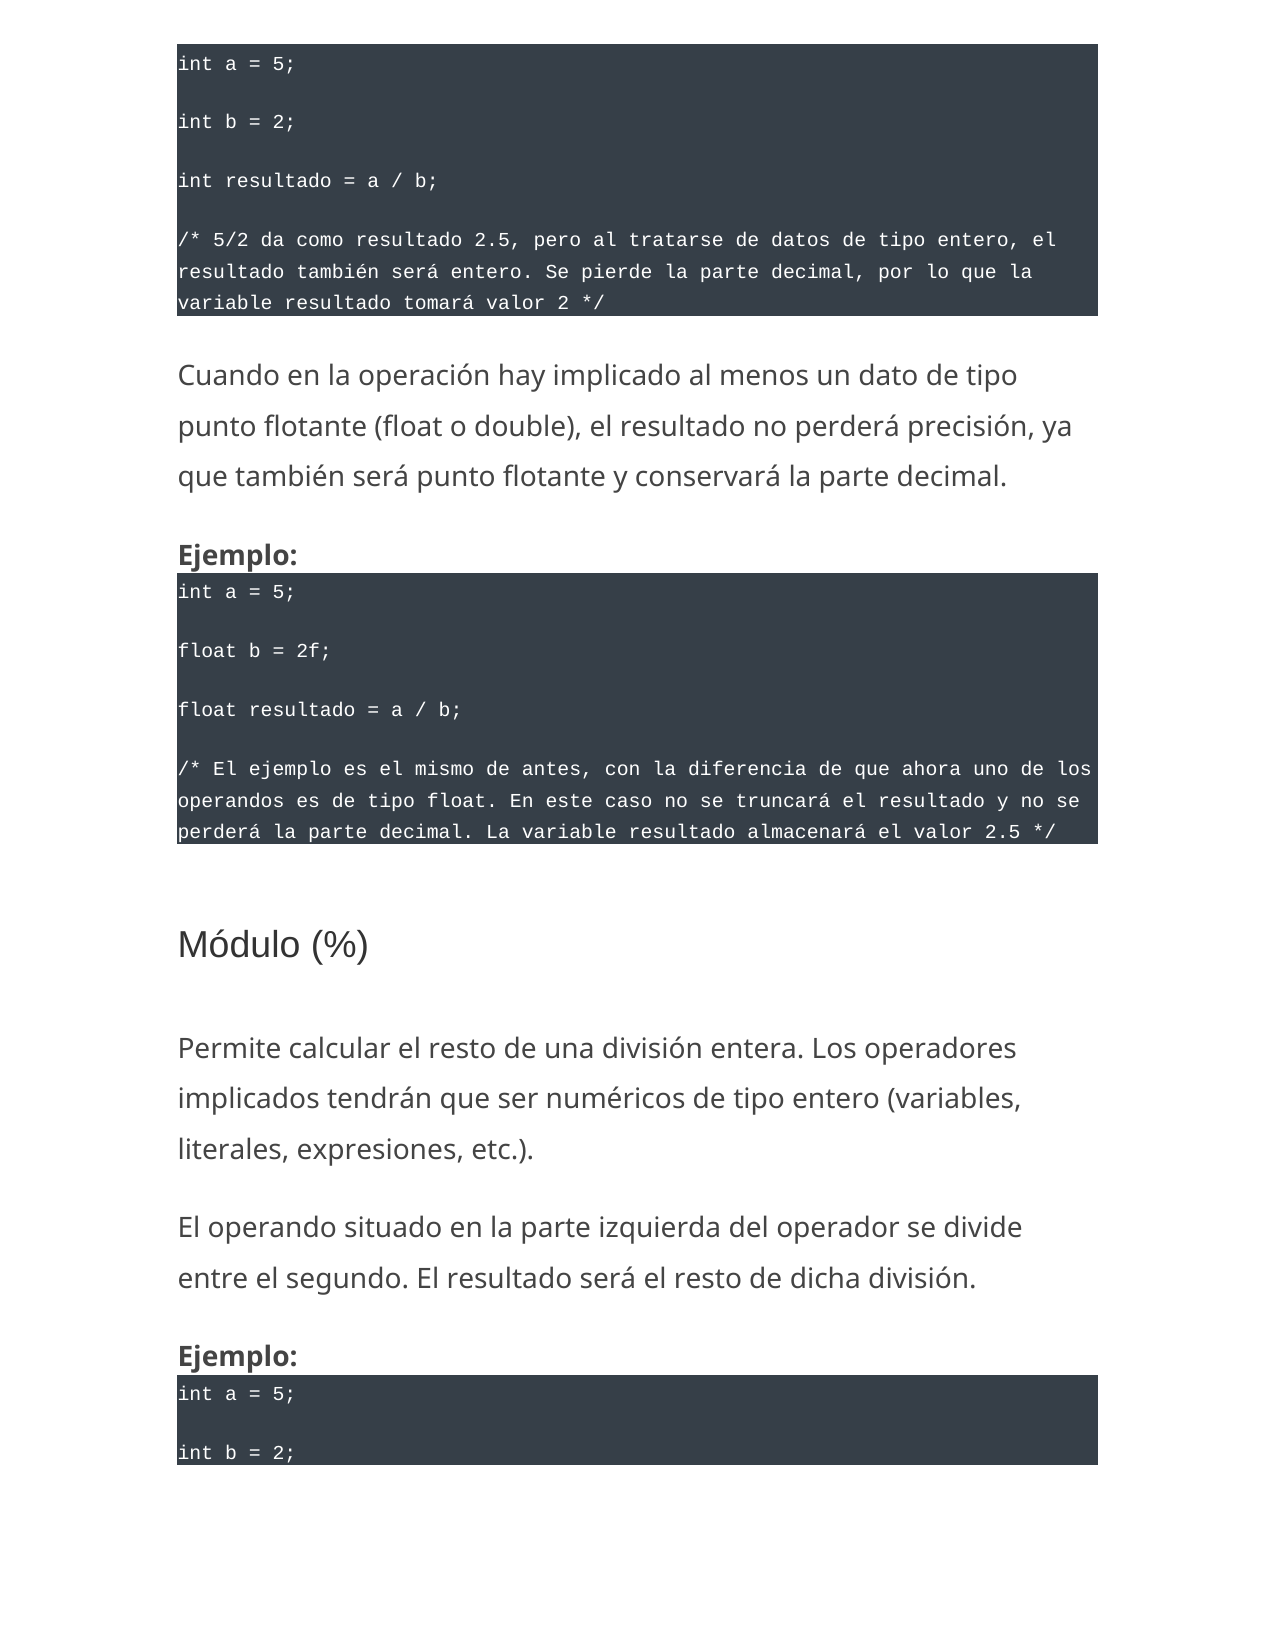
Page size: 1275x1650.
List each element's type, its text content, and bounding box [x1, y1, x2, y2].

text /* El ejemplo es el mismo de antes, con la diferencia de que ahora uno de los operandos es de tipo float. En este caso no se truncará el resultado y no se perderá la parte decimal. La variable resultado almacenará el valor 2.5 */ [177, 750, 1098, 844]
text int resultado = a / b; [177, 162, 1098, 194]
text int a = 5; [177, 44, 1098, 76]
text Ejemplo: [177, 522, 1098, 573]
text float resultado = a / b; [177, 691, 1098, 722]
text /* 5/2 da como resultado 2.5, pero al tratarse de datos de tipo entero, el resultado también será entero. Se pierde la parte decimal, por lo que la variable resultado tomará valor 2 */ [177, 221, 1098, 316]
text float b = 2f; [177, 632, 1098, 663]
text int b = 2; [177, 1434, 1098, 1465]
text int a = 5; [177, 1375, 1098, 1406]
text int a = 5; [177, 573, 1098, 604]
text Cuando en la operación hay implicado al menos un dato de tipo punto flotante (float o double), el resultado no perderá precisión, ya que también será punto flotante y conservará la parte decimal. [177, 343, 1098, 495]
text int b = 2; [177, 103, 1098, 135]
text Permite calcular el resto de una división entera. Los operadores implicados tendrán que ser numéricos de tipo entero (variables, literales, expresiones, etc.). [177, 1016, 1098, 1168]
text El operando situado en la parte izquierda del operador se divide entre el segundo. El resultado será el resto de dicha división. [177, 1195, 1098, 1297]
text Ejemplo: [177, 1324, 1098, 1375]
subtitle Módulo (%) [177, 922, 1098, 966]
